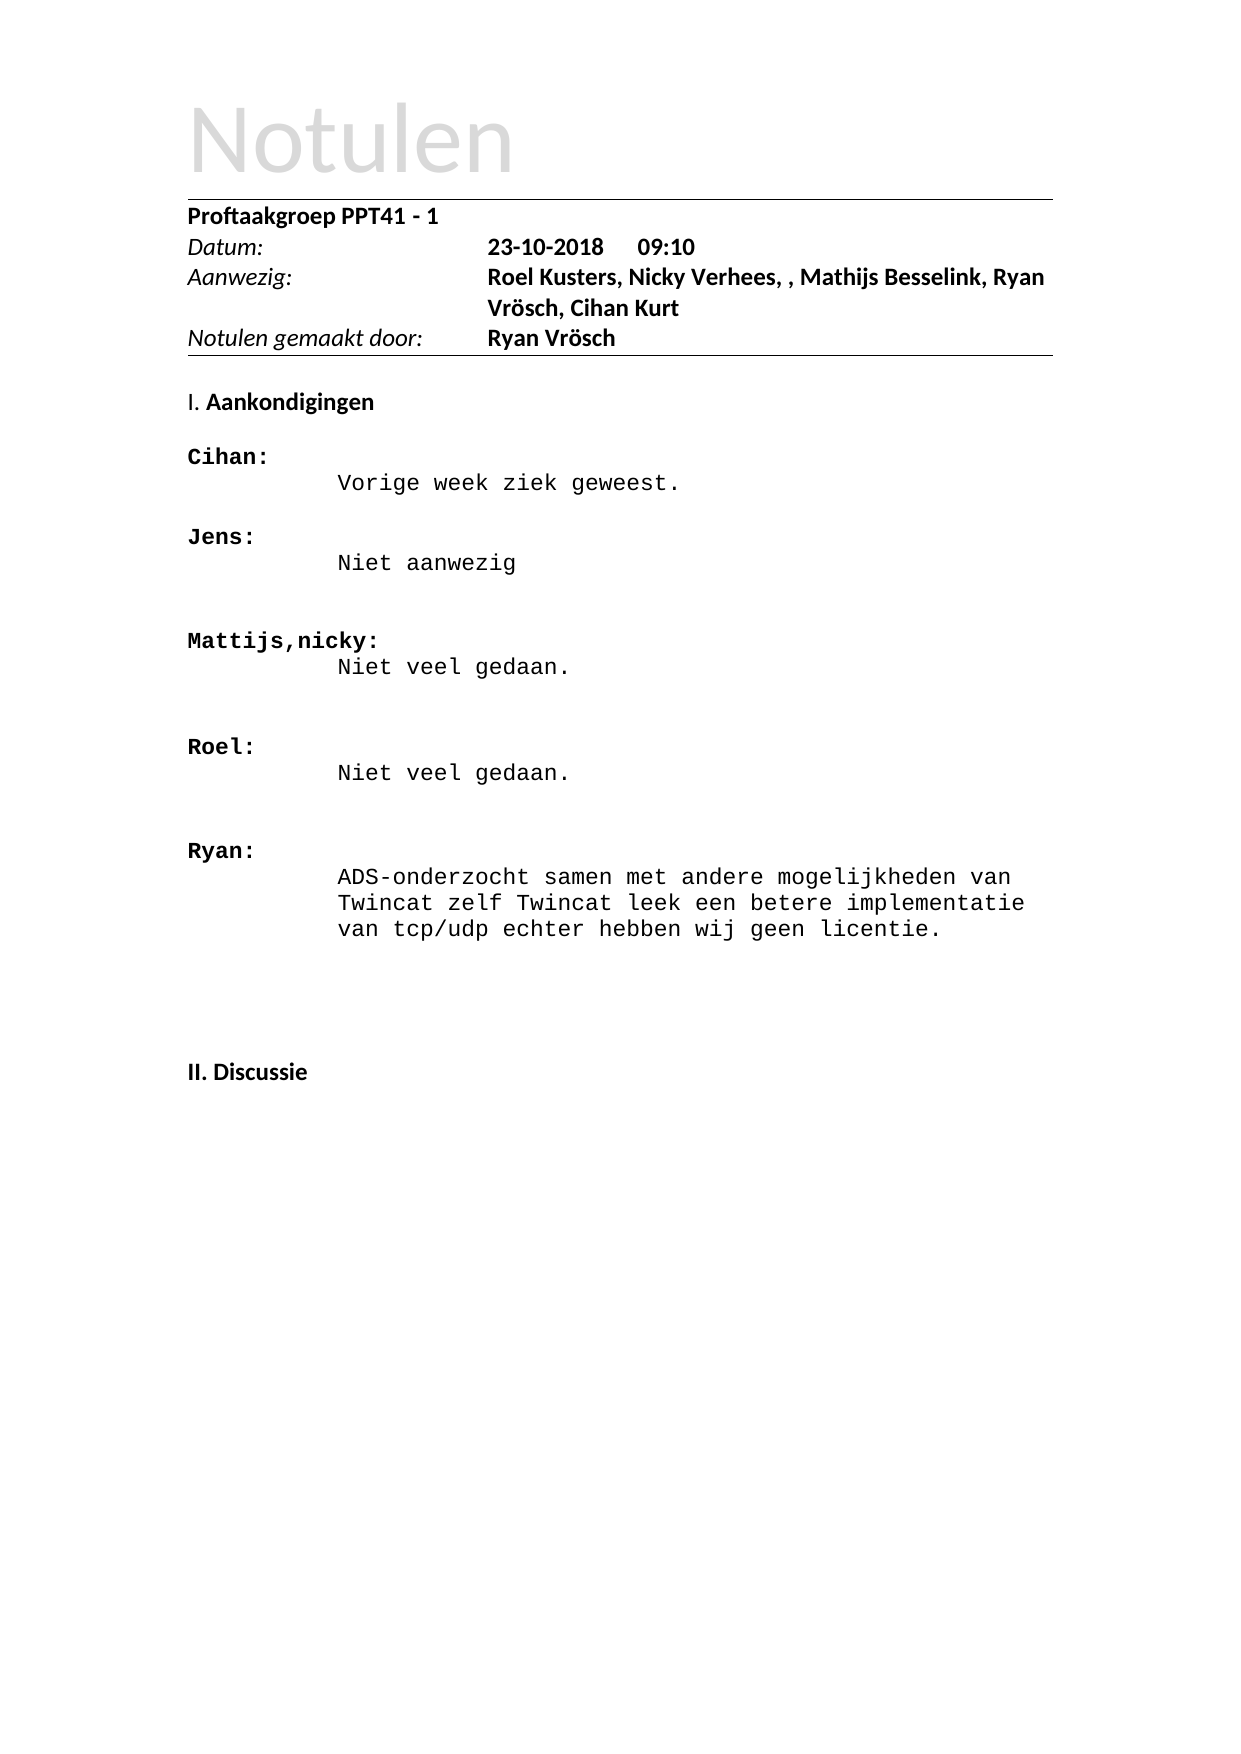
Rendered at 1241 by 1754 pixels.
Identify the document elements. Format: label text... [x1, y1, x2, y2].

text Niet veel gedaan. [187, 762, 1053, 788]
text ADS-onderzocht samen met andere mogelijkheden van Twincat zelf Twincat leek een betere implementatie van tcp/udp echter hebben wij geen licentie. [337, 865, 1053, 943]
text Niet veel gedaan. [187, 655, 1053, 681]
text Cihan: [187, 445, 1053, 471]
text Datum: 23-10-2018 09:10 [187, 231, 1053, 261]
text Niet aanwezig [187, 552, 1053, 578]
text Proftaakgroep PPT41 - 1 [187, 200, 1053, 231]
text Notulen gemaakt door: Ryan Vrösch [187, 322, 1053, 356]
text Jens: [187, 526, 1053, 552]
text Roel: [187, 736, 1053, 762]
subtitle II. Discussie [187, 1056, 1053, 1087]
text Mattijs,nicky: [187, 629, 1053, 655]
text Ryan: [187, 839, 1053, 865]
text Vorige week ziek geweest. [187, 471, 1053, 497]
subtitle I. Aankondigingen [187, 386, 1053, 417]
text Aanwezig: Roel Kusters, Nicky Verhees, , Mathijs Besselink, Ryan Vrösch, Cihan Kurt [187, 261, 1053, 322]
